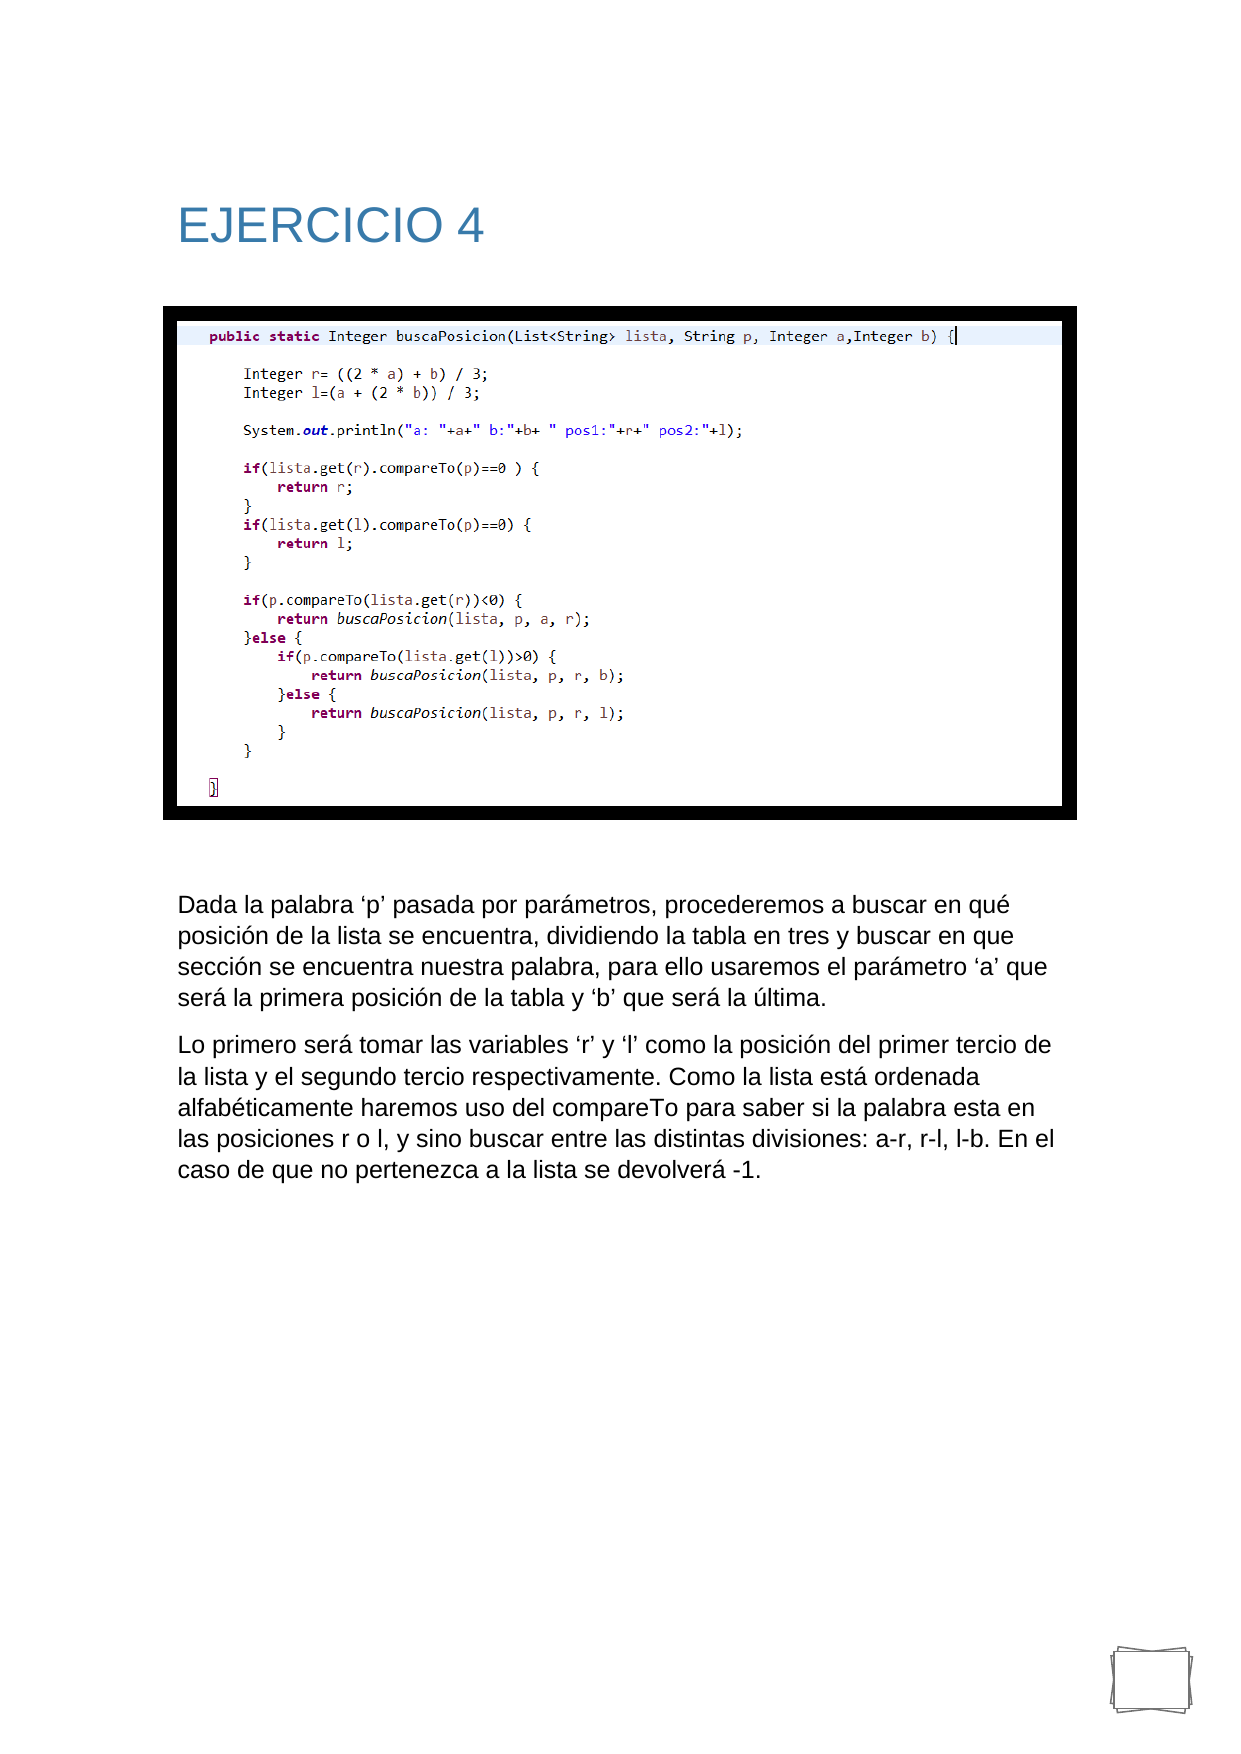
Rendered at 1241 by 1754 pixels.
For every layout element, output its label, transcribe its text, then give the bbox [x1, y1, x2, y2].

text Lo primero será tomar las variables ‘r’ y ‘l’ como la posición del primer tercio de la lista y el segundo tercio respectivamente. Como la lista está ordenada alfabéticamente haremos uso del compareTo para saber si la palabra esta en las posiciones r o l, y sino buscar entre las distintas divisiones: a-r, r-l, l-b. En el caso de que no pertenezca a la lista se devolverá -1. [177, 1030, 1063, 1183]
picture [177, 321, 1062, 806]
text EJERCICIO 4 [177, 195, 1063, 253]
text Dada la palabra ‘p’ pasada por parámetros, procederemos a buscar en qué posición de la lista se encuentra, dividiendo la tabla en tres y buscar en que sección se encuentra nuestra palabra, para ello usaremos el parámetro ‘a’ que será la primera posición de la tabla y ‘b’ que será la última. [177, 889, 1063, 1011]
